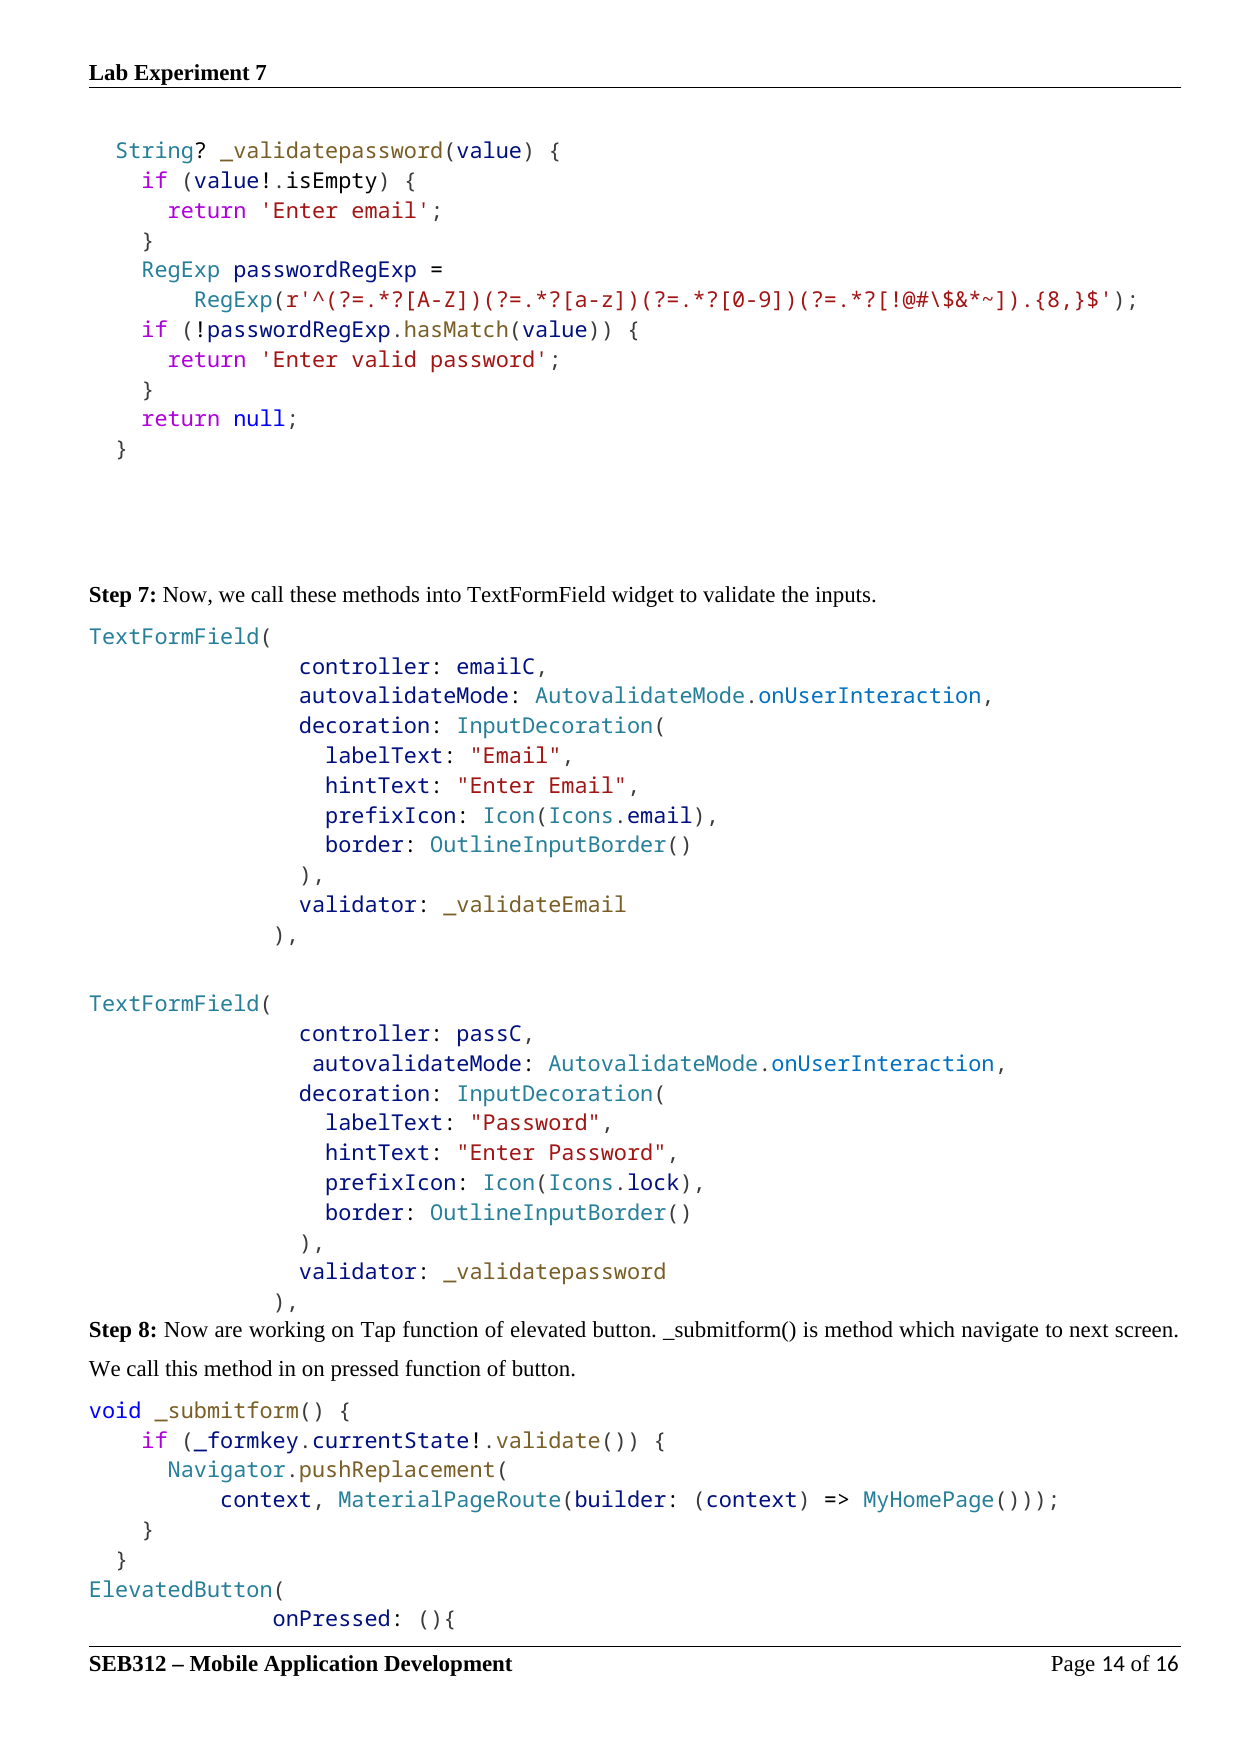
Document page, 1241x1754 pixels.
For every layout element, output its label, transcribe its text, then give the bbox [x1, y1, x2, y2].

text ), [89, 859, 1181, 889]
text } [89, 1514, 1181, 1544]
text void _submitform() { [89, 1395, 1181, 1424]
text } [89, 225, 1181, 254]
text border: OutlineInputBorder() [89, 1197, 1181, 1226]
text if (value!.isEmpty) { [89, 165, 1181, 195]
text hintText: "Enter Email", [89, 770, 1181, 800]
text labelText: "Password", [89, 1107, 1181, 1137]
text controller: passC, [89, 1018, 1181, 1048]
text ), [89, 1226, 1181, 1256]
text hintText: "Enter Password", [89, 1137, 1181, 1167]
text prefixIcon: Icon(Icons.lock), [89, 1167, 1181, 1197]
text return 'Enter valid password'; [89, 344, 1181, 374]
text Step 8: Now are working on Tap function of elevated button. _submitform() is method which navigate to next screen. We call this method in on pressed function of button. [89, 1316, 1181, 1382]
text controller: emailC, [89, 651, 1181, 681]
text RegExp passwordRegExp = [89, 254, 1181, 284]
text if (_formkey.currentState!.validate()) { [89, 1424, 1181, 1454]
text return 'Enter email'; [89, 195, 1181, 225]
text } [89, 433, 1181, 463]
text } [89, 1544, 1181, 1573]
text String? _validatepassword(value) { [89, 135, 1181, 165]
text border: OutlineInputBorder() [89, 829, 1181, 859]
text TextFormField( [89, 988, 1181, 1018]
text return null; [89, 403, 1181, 433]
text autovalidateMode: AutovalidateMode.onUserInteraction, [89, 681, 1181, 710]
text ), [89, 919, 1181, 949]
text context, MaterialPageRoute(builder: (context) => MyHomePage())); [89, 1484, 1181, 1514]
text TextFormField( [89, 621, 1181, 651]
text prefixIcon: Icon(Icons.email), [89, 800, 1181, 829]
text validator: _validatepassword [89, 1256, 1181, 1286]
text onPressed: (){ [89, 1603, 1181, 1633]
text validator: _validateEmail [89, 889, 1181, 919]
text autovalidateMode: AutovalidateMode.onUserInteraction, [89, 1048, 1181, 1077]
text decoration: InputDecoration( [89, 1077, 1181, 1107]
text ElevatedButton( [89, 1573, 1181, 1603]
text decoration: InputDecoration( [89, 710, 1181, 740]
text labelText: "Email", [89, 740, 1181, 770]
text if (!passwordRegExp.hasMatch(value)) { [89, 314, 1181, 344]
text } [89, 374, 1181, 403]
text ), [89, 1286, 1181, 1316]
text Step 7: Now, we call these methods into TextFormField widget to validate the inputs. [89, 581, 1181, 608]
text Navigator.pushReplacement( [89, 1454, 1181, 1484]
text RegExp(r'^(?=.*?[A-Z])(?=.*?[a-z])(?=.*?[0-9])(?=.*?[!@#\$&*~]).{8,}$'); [89, 284, 1181, 314]
